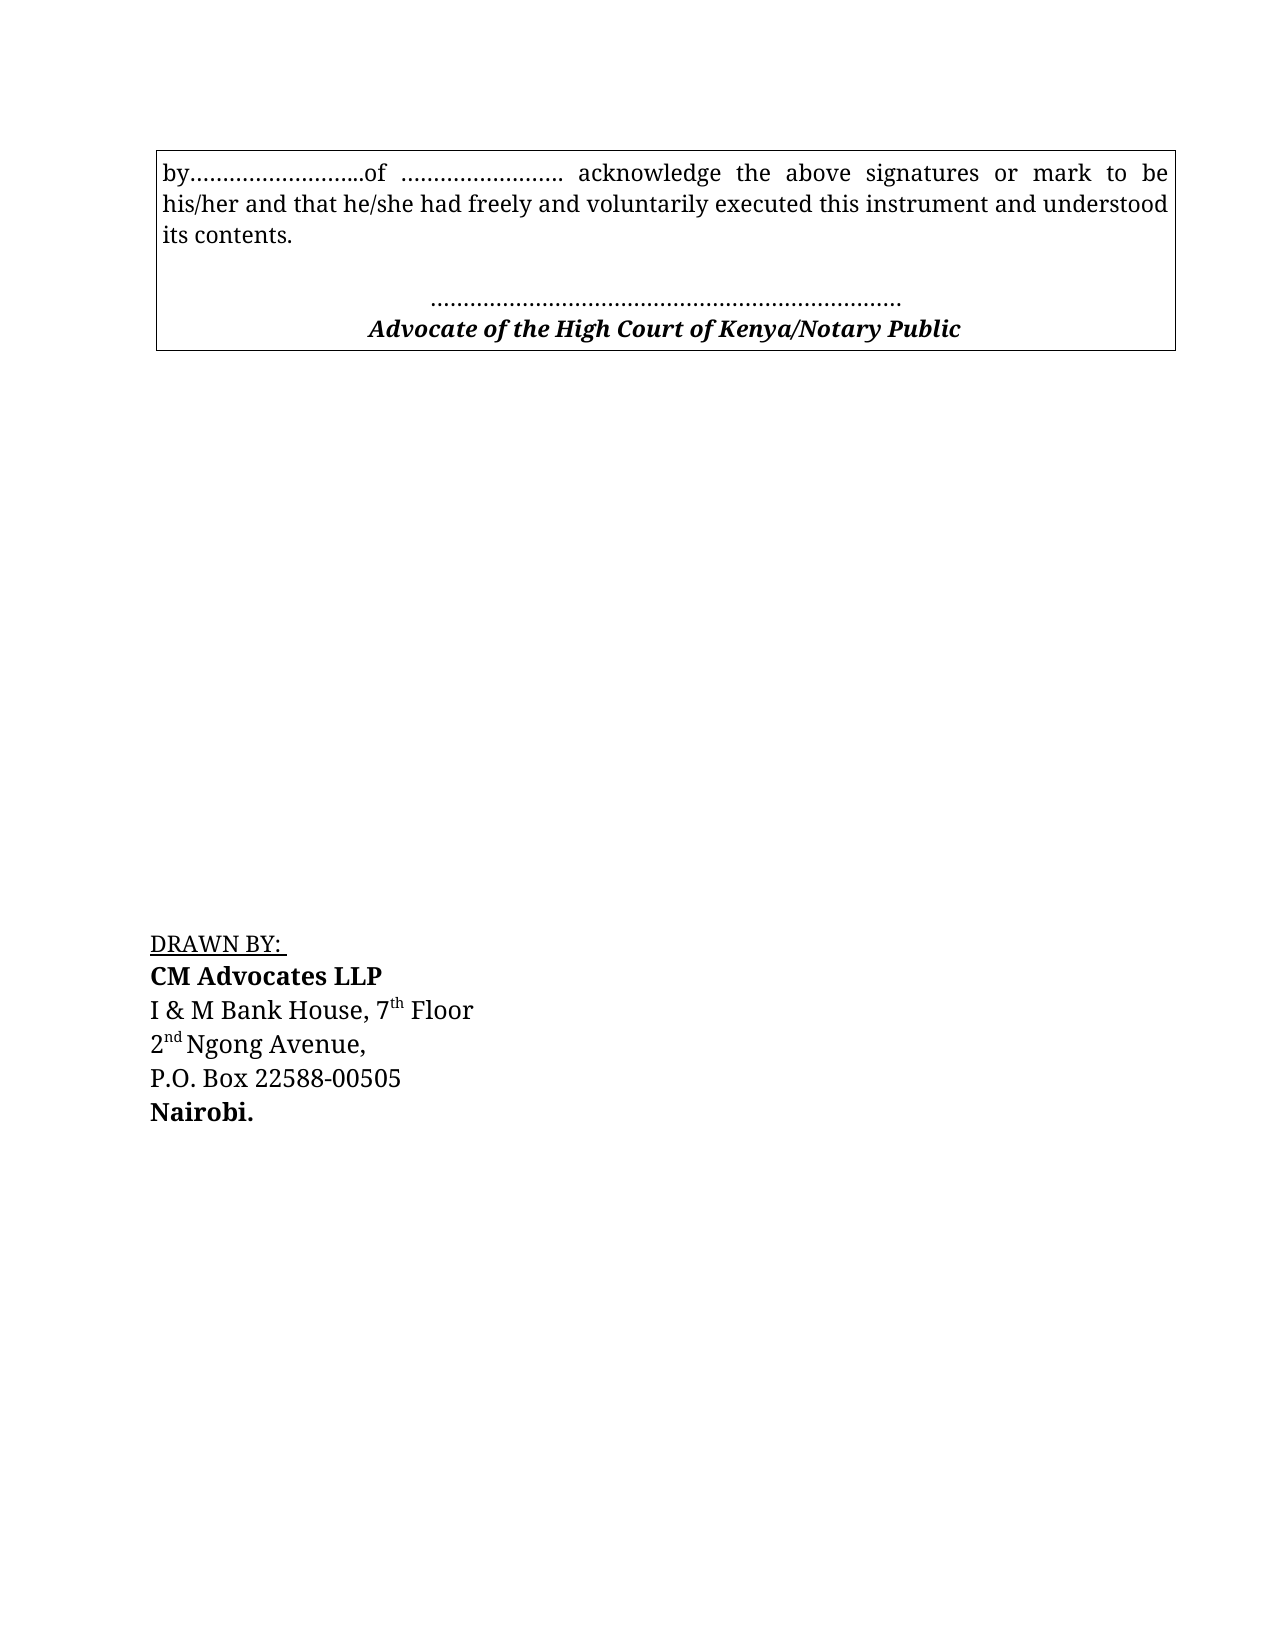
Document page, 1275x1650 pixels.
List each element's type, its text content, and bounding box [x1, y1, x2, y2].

text DRAWN BY: [150, 927, 412, 959]
text Nairobi. [150, 1095, 1125, 1129]
text P.O. Box 22588-00505 [150, 1061, 1125, 1095]
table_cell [157, 151, 1175, 350]
text 2nd Ngong Avenue, [150, 1027, 1125, 1061]
text I & M Bank House, 7th Floor [150, 993, 1125, 1027]
text CM Advocates LLP [150, 959, 1125, 993]
